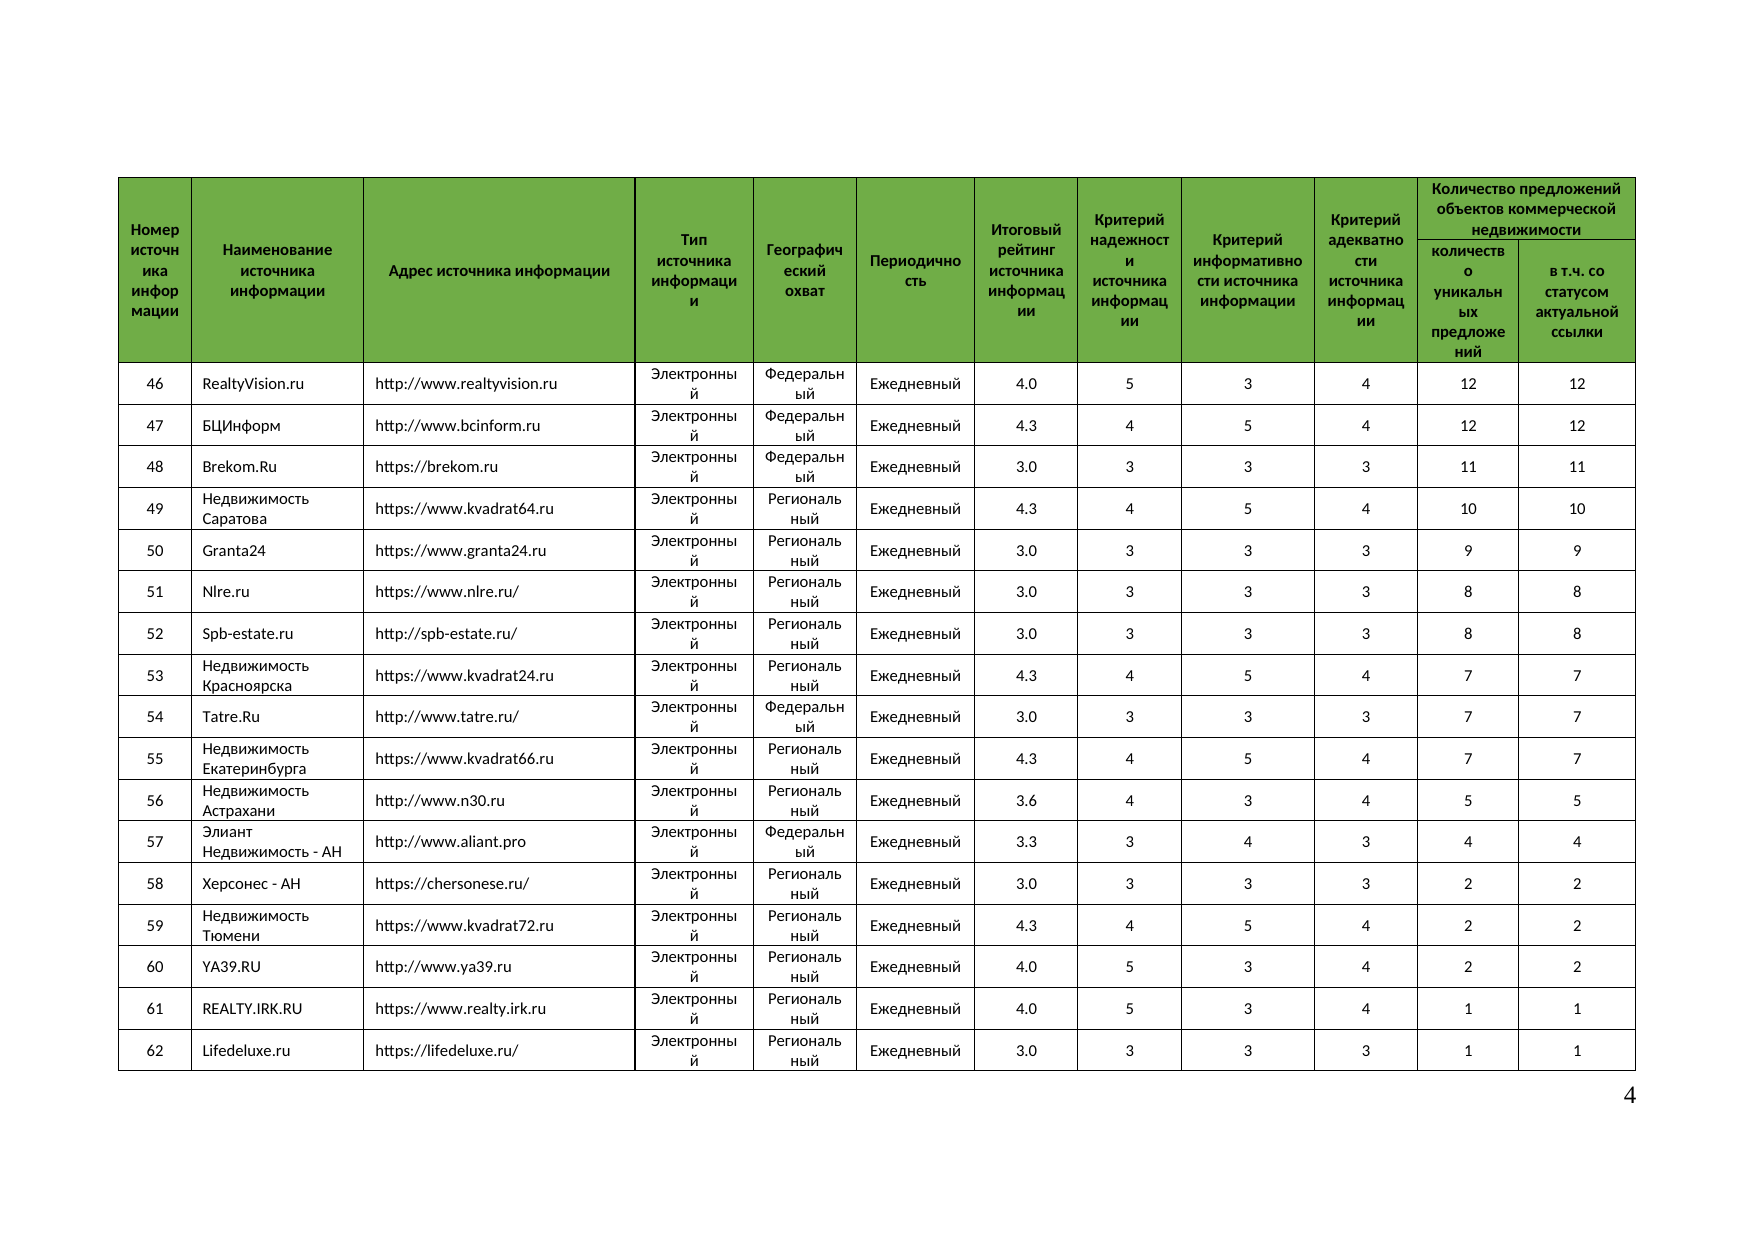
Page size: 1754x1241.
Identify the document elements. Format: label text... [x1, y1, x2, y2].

table_header Номер источника информации [119, 178, 191, 362]
table_cell https://www.kvadrat66.ru [364, 738, 634, 779]
table_cell 3 [1182, 988, 1314, 1029]
table_header Наименование источника информации [192, 178, 363, 362]
table_cell 5 [1182, 488, 1314, 529]
table_cell Федеральный [754, 405, 856, 445]
table_cell 3.0 [975, 1030, 1077, 1070]
table_cell 8 [1418, 571, 1518, 612]
table_cell 4 [1315, 488, 1417, 529]
table_cell Электронный [636, 863, 753, 904]
table_cell 4 [1315, 363, 1417, 404]
table_cell 7 [1519, 696, 1635, 737]
table_cell Региональный [754, 988, 856, 1029]
table_cell 3 [1315, 530, 1417, 570]
table_cell 1 [1418, 1030, 1518, 1070]
table_cell http://spb-estate.ru/ [364, 613, 634, 654]
table_cell 4.3 [975, 655, 1077, 695]
table_cell 4 [1078, 655, 1181, 695]
table_cell 3 [1315, 446, 1417, 487]
table_cell 2 [1418, 946, 1518, 987]
table_cell 51 [119, 571, 191, 612]
table_cell Херсонес - АН [192, 863, 363, 904]
table_cell http://www.tatre.ru/ [364, 696, 634, 737]
table_cell 5 [1182, 405, 1314, 445]
table_cell 4.3 [975, 405, 1077, 445]
table_cell Brekom.Ru [192, 446, 363, 487]
table_cell Региональный [754, 571, 856, 612]
table_cell Региональный [754, 1030, 856, 1070]
table_cell 2 [1418, 905, 1518, 945]
table_cell Электронный [636, 363, 753, 404]
table_cell 3.6 [975, 780, 1077, 820]
table_cell 3 [1182, 446, 1314, 487]
table_cell 48 [119, 446, 191, 487]
table_cell http://www.realtyvision.ru [364, 363, 634, 404]
table_cell 9 [1519, 530, 1635, 570]
table_cell 3 [1078, 1030, 1181, 1070]
table_cell 4 [1315, 988, 1417, 1029]
table_cell 3 [1182, 613, 1314, 654]
table_cell Tatre.Ru [192, 696, 363, 737]
table_cell 5 [1418, 780, 1518, 820]
table_cell 3 [1182, 1030, 1314, 1070]
table_cell 1 [1418, 988, 1518, 1029]
table_header Адрес источника информации [364, 178, 634, 362]
table_cell 7 [1418, 738, 1518, 779]
table_cell 4.0 [975, 946, 1077, 987]
table_cell 4 [1315, 655, 1417, 695]
table_cell 4 [1315, 405, 1417, 445]
table_cell Региональный [754, 863, 856, 904]
table_cell 61 [119, 988, 191, 1029]
table_cell 3 [1315, 1030, 1417, 1070]
table_cell 2 [1418, 863, 1518, 904]
table_cell Электронный [636, 655, 753, 695]
table_cell 4 [1078, 405, 1181, 445]
table_cell 4 [1315, 738, 1417, 779]
table_cell Электронный [636, 446, 753, 487]
table_header Периодичность [857, 178, 974, 362]
table_cell http://www.bcinform.ru [364, 405, 634, 445]
table_cell https://www.realty.irk.ru [364, 988, 634, 1029]
table_cell 2 [1519, 946, 1635, 987]
table_cell Ежедневный [857, 1030, 974, 1070]
table_cell https://chersonese.ru/ [364, 863, 634, 904]
table_cell Nlre.ru [192, 571, 363, 612]
table_cell 4 [1418, 821, 1518, 862]
table_cell 4.0 [975, 988, 1077, 1029]
table_cell Ежедневный [857, 405, 974, 445]
table_cell Недвижимость Красноярска [192, 655, 363, 695]
table_cell Электронный [636, 988, 753, 1029]
table_cell 3 [1182, 780, 1314, 820]
table_cell Электронный [636, 780, 753, 820]
table_cell 11 [1519, 446, 1635, 487]
table_cell 3 [1078, 571, 1181, 612]
table_cell 3.0 [975, 530, 1077, 570]
table_cell 4.3 [975, 488, 1077, 529]
table_cell 7 [1519, 655, 1635, 695]
table_cell 54 [119, 696, 191, 737]
table_header Географический охват [754, 178, 856, 362]
table_cell 2 [1519, 863, 1635, 904]
table_cell Недвижимость Екатеринбурга [192, 738, 363, 779]
table_cell 5 [1182, 655, 1314, 695]
table_cell Ежедневный [857, 988, 974, 1029]
table_cell Электронный [636, 405, 753, 445]
table_cell 4 [1315, 946, 1417, 987]
table_cell Региональный [754, 905, 856, 945]
table_cell 1 [1519, 988, 1635, 1029]
table_cell Электронный [636, 821, 753, 862]
table_cell https://www.nlre.ru/ [364, 571, 634, 612]
table_cell Электронный [636, 1030, 753, 1070]
table_cell 3.0 [975, 696, 1077, 737]
table_cell RealtyVision.ru [192, 363, 363, 404]
table_cell https://brekom.ru [364, 446, 634, 487]
table_cell 5 [1182, 905, 1314, 945]
table_cell Ежедневный [857, 863, 974, 904]
table_cell Электронный [636, 530, 753, 570]
table_cell 3 [1182, 571, 1314, 612]
table_cell Ежедневный [857, 821, 974, 862]
table_cell 53 [119, 655, 191, 695]
table_cell 50 [119, 530, 191, 570]
table_cell 47 [119, 405, 191, 445]
table_cell Региональный [754, 530, 856, 570]
table_cell https://www.granta24.ru [364, 530, 634, 570]
table_cell 62 [119, 1030, 191, 1070]
table_cell 3 [1315, 821, 1417, 862]
table_cell Федеральный [754, 696, 856, 737]
table_cell в т.ч. со статусом актуальной ссылки [1519, 240, 1635, 362]
table_cell 12 [1418, 405, 1518, 445]
table_cell 8 [1418, 613, 1518, 654]
table_cell Электронный [636, 946, 753, 987]
table_cell 4 [1182, 821, 1314, 862]
table_cell Ежедневный [857, 738, 974, 779]
table_cell YA39.RU [192, 946, 363, 987]
table_cell Spb-estate.ru [192, 613, 363, 654]
table_cell Региональный [754, 946, 856, 987]
table_header Критерий адекватности источника информации [1315, 178, 1417, 362]
table_cell 4.3 [975, 905, 1077, 945]
table_cell Ежедневный [857, 780, 974, 820]
table_cell Недвижимость Астрахани [192, 780, 363, 820]
table_cell 10 [1519, 488, 1635, 529]
table_cell 12 [1519, 405, 1635, 445]
table_cell Федеральный [754, 446, 856, 487]
table_cell 57 [119, 821, 191, 862]
table_cell Ежедневный [857, 655, 974, 695]
table_cell 8 [1519, 571, 1635, 612]
table_cell 5 [1078, 363, 1181, 404]
table_cell Федеральный [754, 821, 856, 862]
table_cell 1 [1519, 1030, 1635, 1070]
table_cell 56 [119, 780, 191, 820]
table_cell количество уникальных предложений [1418, 240, 1518, 362]
table_cell Федеральный [754, 363, 856, 404]
table_cell 5 [1078, 988, 1181, 1029]
table_cell 4.0 [975, 363, 1077, 404]
table_cell 4 [1078, 738, 1181, 779]
table_cell 49 [119, 488, 191, 529]
table_cell Ежедневный [857, 530, 974, 570]
table_cell 3.0 [975, 571, 1077, 612]
table_cell 7 [1418, 655, 1518, 695]
table_cell 3 [1182, 363, 1314, 404]
table_cell Ежедневный [857, 446, 974, 487]
table_cell 4 [1315, 780, 1417, 820]
table_cell https://www.kvadrat72.ru [364, 905, 634, 945]
table_cell 9 [1418, 530, 1518, 570]
table_cell Ежедневный [857, 488, 974, 529]
table_cell 3 [1182, 530, 1314, 570]
table_cell 3 [1078, 696, 1181, 737]
table_cell https://www.kvadrat24.ru [364, 655, 634, 695]
table_cell Электронный [636, 696, 753, 737]
table_cell 11 [1418, 446, 1518, 487]
table_cell 12 [1519, 363, 1635, 404]
table_cell 7 [1418, 696, 1518, 737]
table_cell 3.3 [975, 821, 1077, 862]
table_cell 3 [1078, 863, 1181, 904]
table_cell http://www.n30.ru [364, 780, 634, 820]
table_cell Ежедневный [857, 946, 974, 987]
table_cell Региональный [754, 488, 856, 529]
table_header Критерий надежности источника информации [1078, 178, 1181, 362]
table_cell 3.0 [975, 613, 1077, 654]
table_cell 3 [1315, 613, 1417, 654]
table_cell 4 [1519, 821, 1635, 862]
table_cell 7 [1519, 738, 1635, 779]
table_cell Электронный [636, 613, 753, 654]
table_header Критерий информативности источника информации [1182, 178, 1314, 362]
table_cell 4 [1078, 780, 1181, 820]
table_cell Недвижимость Саратова [192, 488, 363, 529]
table_cell 3 [1078, 446, 1181, 487]
table_cell 3.0 [975, 863, 1077, 904]
table_cell Региональный [754, 655, 856, 695]
table_cell Электронный [636, 905, 753, 945]
table_cell Электронный [636, 571, 753, 612]
table_cell БЦИнформ [192, 405, 363, 445]
table_cell Lifedeluxe.ru [192, 1030, 363, 1070]
table_cell Региональный [754, 780, 856, 820]
table_cell 4.3 [975, 738, 1077, 779]
table_cell 5 [1519, 780, 1635, 820]
table_cell https://www.kvadrat64.ru [364, 488, 634, 529]
table_cell Электронный [636, 488, 753, 529]
table_cell 3 [1315, 696, 1417, 737]
table_cell 2 [1519, 905, 1635, 945]
table_cell 4 [1078, 488, 1181, 529]
table_cell 3 [1315, 571, 1417, 612]
table_cell 3 [1182, 696, 1314, 737]
table_cell 3 [1078, 613, 1181, 654]
table_cell Ежедневный [857, 571, 974, 612]
table_cell 3 [1182, 863, 1314, 904]
table_cell Ежедневный [857, 613, 974, 654]
table_cell Ежедневный [857, 363, 974, 404]
table_cell Региональный [754, 613, 856, 654]
table_cell 4 [1315, 905, 1417, 945]
table_header Тип источника информации [636, 178, 753, 362]
table_cell Недвижимость Тюмени [192, 905, 363, 945]
table_cell 46 [119, 363, 191, 404]
table_cell 3 [1078, 821, 1181, 862]
table_cell 60 [119, 946, 191, 987]
table_header Количество предложений объектов коммерческой недвижимости [1418, 178, 1635, 239]
table_cell https://lifedeluxe.ru/ [364, 1030, 634, 1070]
table_cell Granta24 [192, 530, 363, 570]
table_cell Региональный [754, 738, 856, 779]
table_cell 8 [1519, 613, 1635, 654]
table_cell 4 [1078, 905, 1181, 945]
table_cell 58 [119, 863, 191, 904]
table_cell Ежедневный [857, 905, 974, 945]
table_header Итоговый рейтинг источника информации [975, 178, 1077, 362]
table_cell 3 [1078, 530, 1181, 570]
table_cell 55 [119, 738, 191, 779]
table_cell 3 [1315, 863, 1417, 904]
table_cell Элиант Недвижимость - АН [192, 821, 363, 862]
table_cell http://www.aliant.pro [364, 821, 634, 862]
table_cell 5 [1078, 946, 1181, 987]
table_cell Электронный [636, 738, 753, 779]
table_cell REALTY.IRK.RU [192, 988, 363, 1029]
table_cell 59 [119, 905, 191, 945]
table_cell 10 [1418, 488, 1518, 529]
table_cell Ежедневный [857, 696, 974, 737]
table_cell 12 [1418, 363, 1518, 404]
table_cell 52 [119, 613, 191, 654]
table_cell 3.0 [975, 446, 1077, 487]
table_cell 5 [1182, 738, 1314, 779]
table_cell 3 [1182, 946, 1314, 987]
table_cell http://www.ya39.ru [364, 946, 634, 987]
